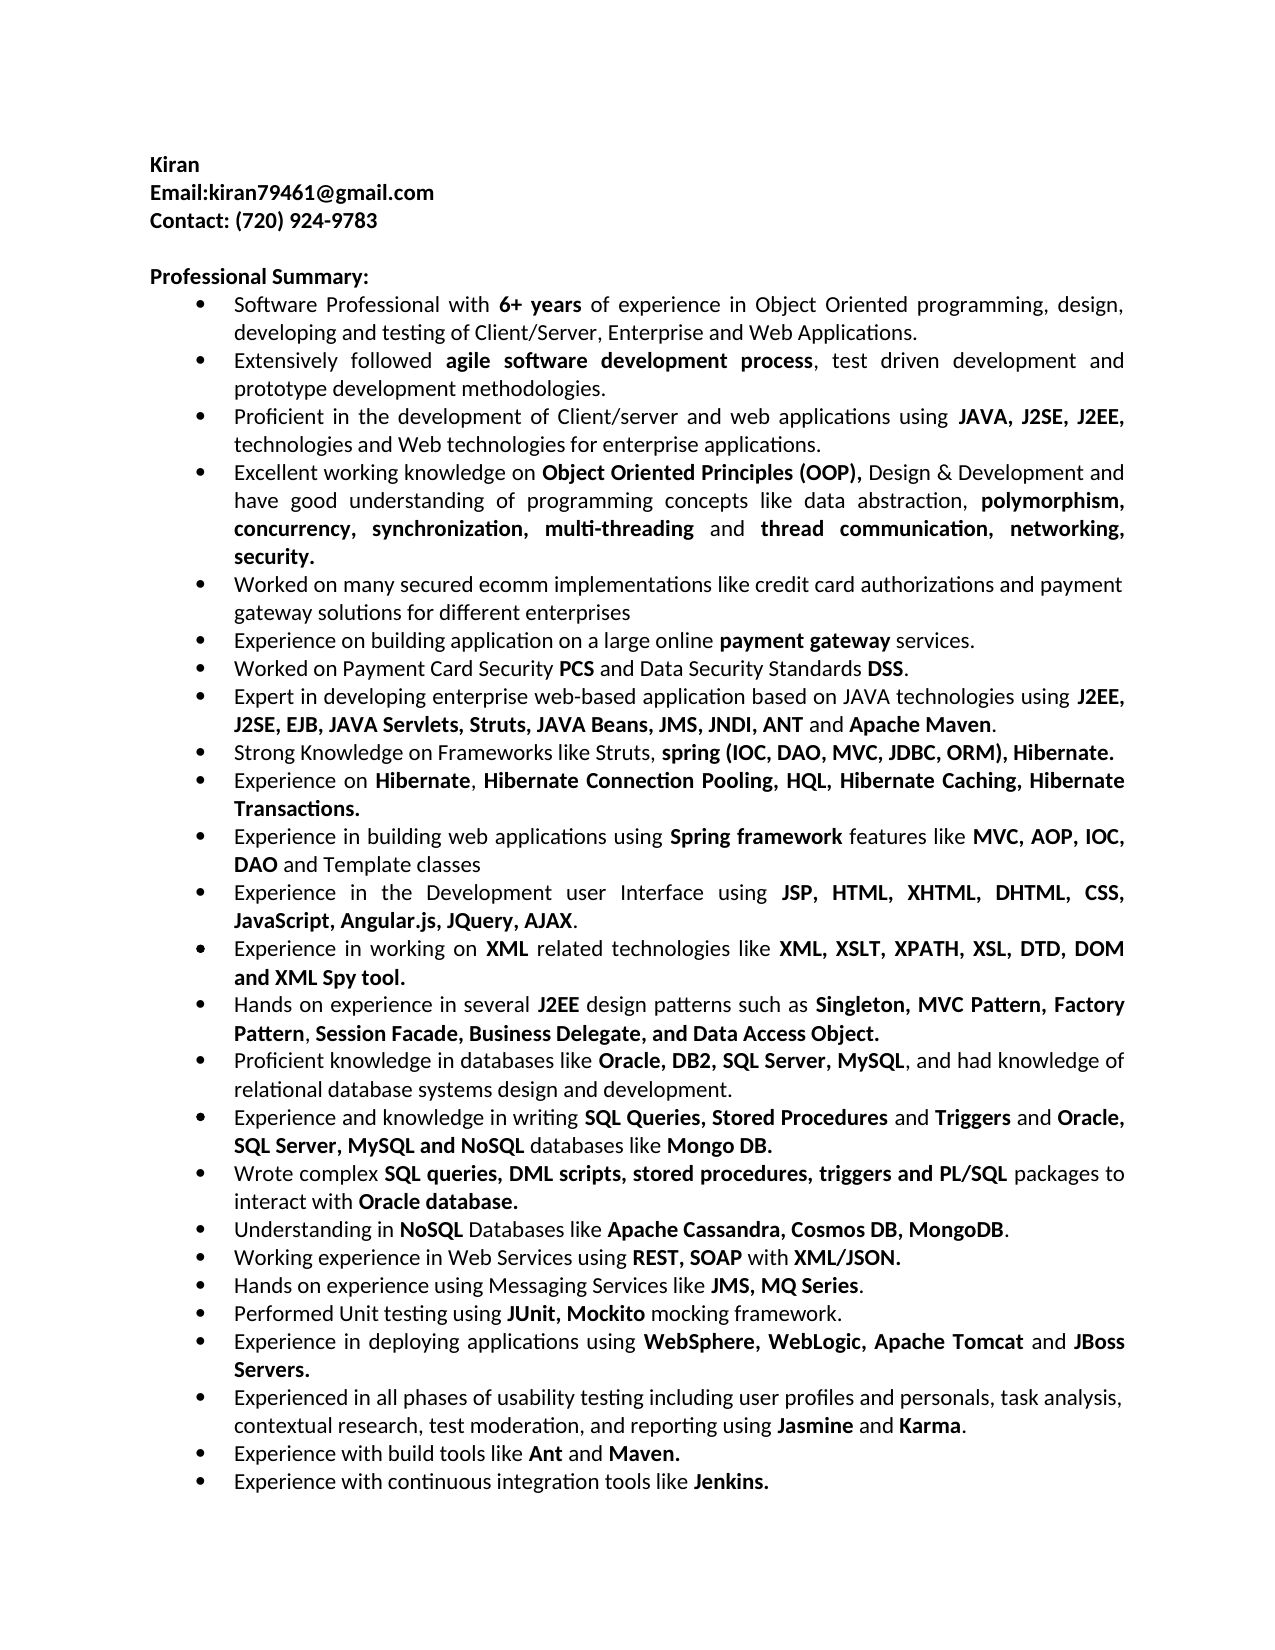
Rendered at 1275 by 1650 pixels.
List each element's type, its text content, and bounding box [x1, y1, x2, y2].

list Proficient in the development of Client/server and web applications using JAVA, J2SE, J2EE, technologies and Web technologies for enterprise applications. [196, 402, 1125, 458]
list Wrote complex SQL queries, DML scripts, stored procedures, triggers and PL/SQL packages to interact with Oracle database. [196, 1159, 1125, 1215]
list Worked on Payment Card Security PCS and Data Security Standards DSS. [196, 654, 1125, 682]
list Performed Unit testing using JUnit, Mockito mocking framework. [196, 1299, 1125, 1327]
text Contact: (720) 924-9783 [150, 206, 1125, 234]
list Hands on experience using Messaging Services like JMS, MQ Series. [196, 1271, 1125, 1299]
list Hands on experience in several J2EE design patterns such as Singleton, MVC Pattern, Factory Pattern, Session Facade, Business Delegate, and Data Access Object. [196, 991, 1125, 1047]
list Experience in building web applications using Spring framework features like MVC, AOP, IOC, DAO and Template classes [196, 822, 1125, 878]
list Experience with build tools like Ant and Maven. [196, 1439, 1125, 1467]
list Understanding in NoSQL Databases like Apache Cassandra, Cosmos DB, MongoDB. [196, 1215, 1125, 1243]
list Experience in deploying applications using WebSphere, WebLogic, Apache Tomcat and JBoss Servers. [196, 1327, 1125, 1383]
list Experience and knowledge in writing SQL Queries, Stored Procedures and Triggers and Oracle, SQL Server, MySQL and NoSQL databases like Mongo DB. [196, 1103, 1125, 1159]
list Strong Knowledge on Frameworks like Struts, spring (IOC, DAO, MVC, JDBC, ORM), Hibernate. [196, 738, 1125, 766]
text Email:kiran79461@gmail.com [150, 178, 1125, 206]
list Worked on many secured ecomm implementations like credit card authorizations and payment gateway solutions for different enterprises [196, 570, 1125, 626]
list Experience on building application on a large online payment gateway services. [196, 626, 1125, 654]
list Expert in developing enterprise web-based application based on JAVA technologies using J2EE, J2SE, EJB, JAVA Servlets, Struts, JAVA Beans, JMS, JNDI, ANT and Apache Maven. [196, 682, 1125, 738]
list Working experience in Web Services using REST, SOAP with XML/JSON. [196, 1243, 1125, 1271]
list Experienced in all phases of usability testing including user profiles and personals, task analysis, contextual research, test moderation, and reporting using Jasmine and Karma. [196, 1383, 1125, 1439]
list Experience in working on XML related technologies like XML, XSLT, XPATH, XSL, DTD, DOM and XML Spy tool. [196, 934, 1125, 991]
text Professional Summary: [150, 262, 1125, 290]
list Software Professional with 6+ years of experience in Object Oriented programming, design, developing and testing of Client/Server, Enterprise and Web Applications. [196, 290, 1125, 346]
list Proficient knowledge in databases like Oracle, DB2, SQL Server, MySQL, and had knowledge of relational database systems design and development. [196, 1047, 1125, 1103]
list Experience with continuous integration tools like Jenkins. [196, 1467, 1125, 1495]
list Extensively followed agile software development process, test driven development and prototype development methodologies. [196, 346, 1125, 402]
list Excellent working knowledge on Object Oriented Principles (OOP), Design & Development and have good understanding of programming concepts like data abstraction, polymorphism, concurrency, synchronization, multi-threading and thread communication, networking, security. [196, 458, 1125, 570]
list Experience in the Development user Interface using JSP, HTML, XHTML, DHTML, CSS, JavaScript, Angular.js, JQuery, AJAX. [196, 878, 1125, 934]
list Experience on Hibernate, Hibernate Connection Pooling, HQL, Hibernate Caching, Hibernate Transactions. [196, 766, 1125, 822]
text Kiran [150, 150, 1125, 178]
